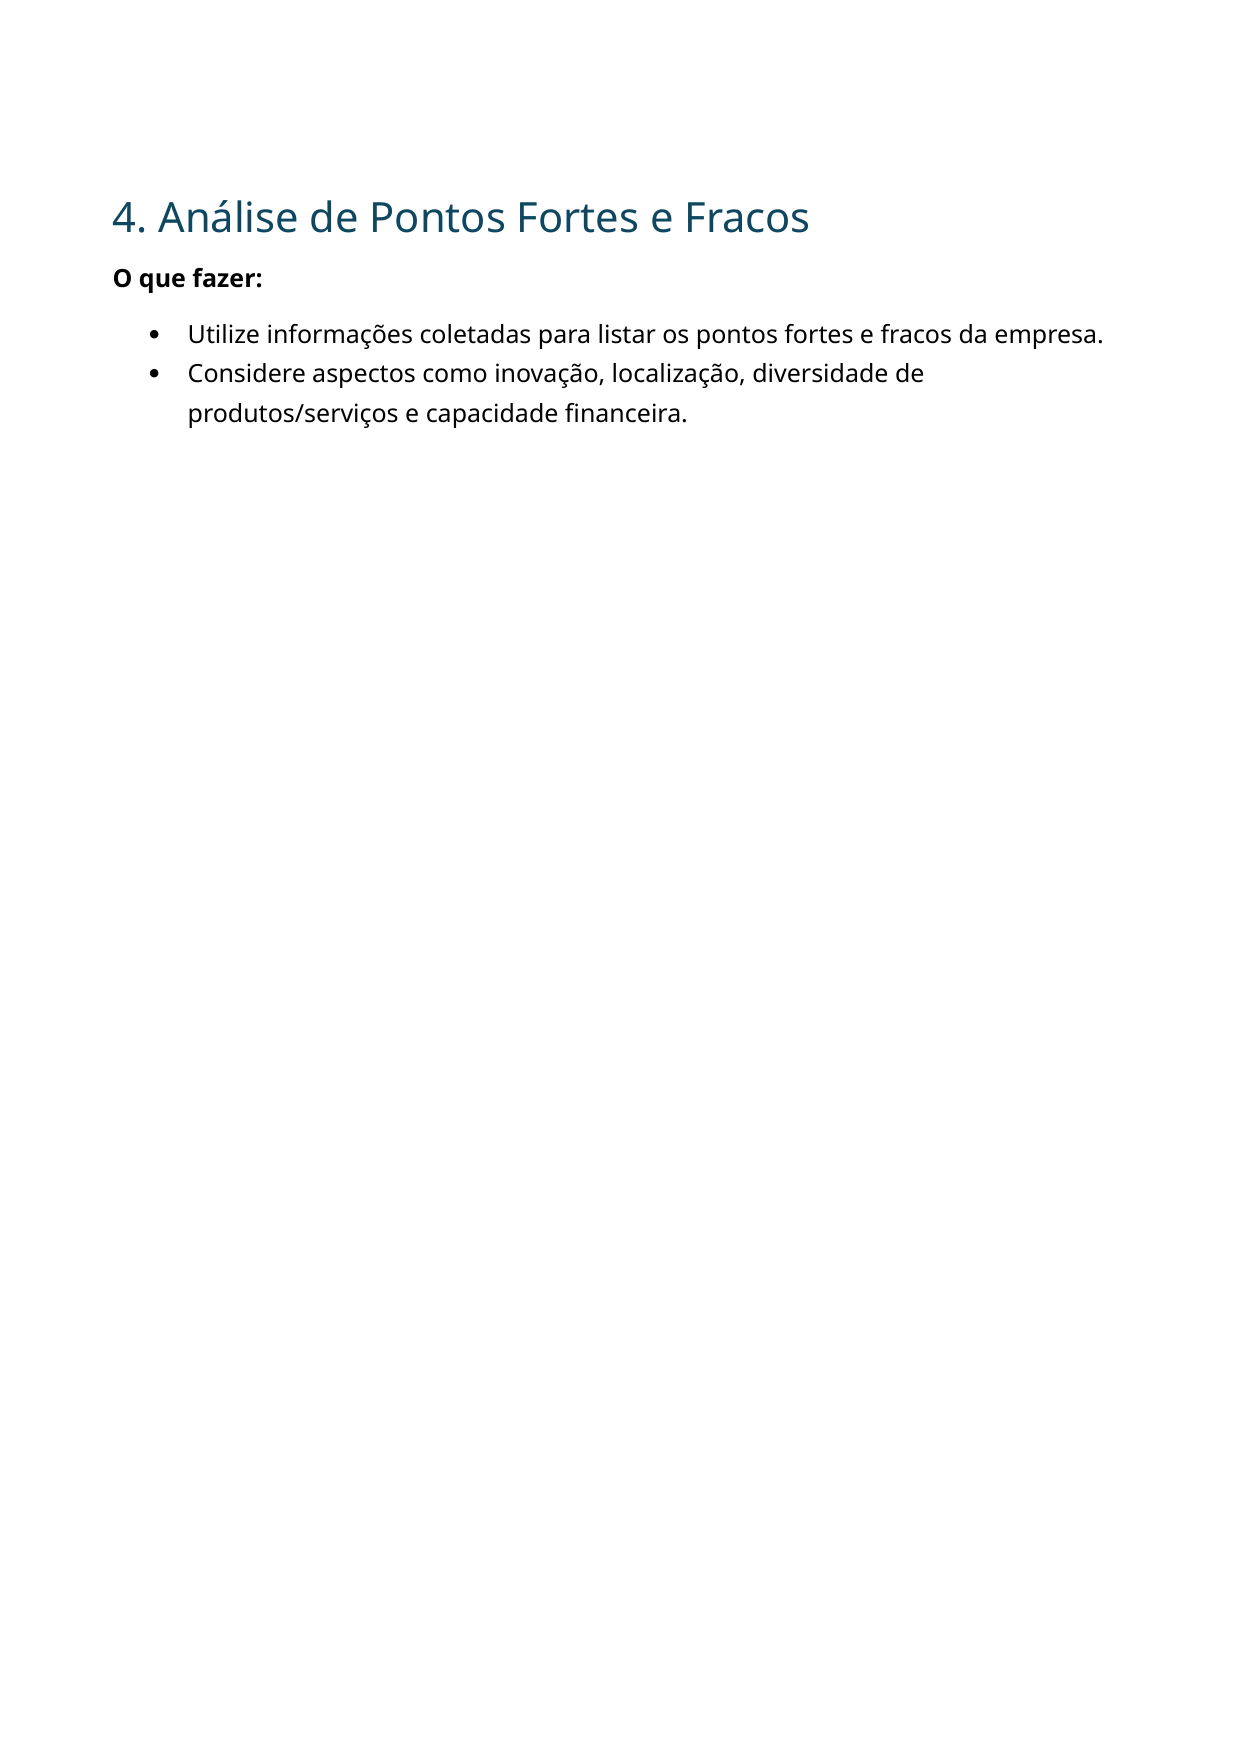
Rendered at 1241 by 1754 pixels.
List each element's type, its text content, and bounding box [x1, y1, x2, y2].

subtitle 4. Análise de Pontos Fortes e Fracos [112, 187, 1128, 244]
list Utilize informações coletadas para listar os pontos fortes e fracos da empresa. [150, 317, 1128, 351]
list Considere aspectos como inovação, localização, diversidade de produtos/serviços e capacidade financeira. [150, 356, 1128, 429]
text O que fazer: [112, 261, 1128, 295]
